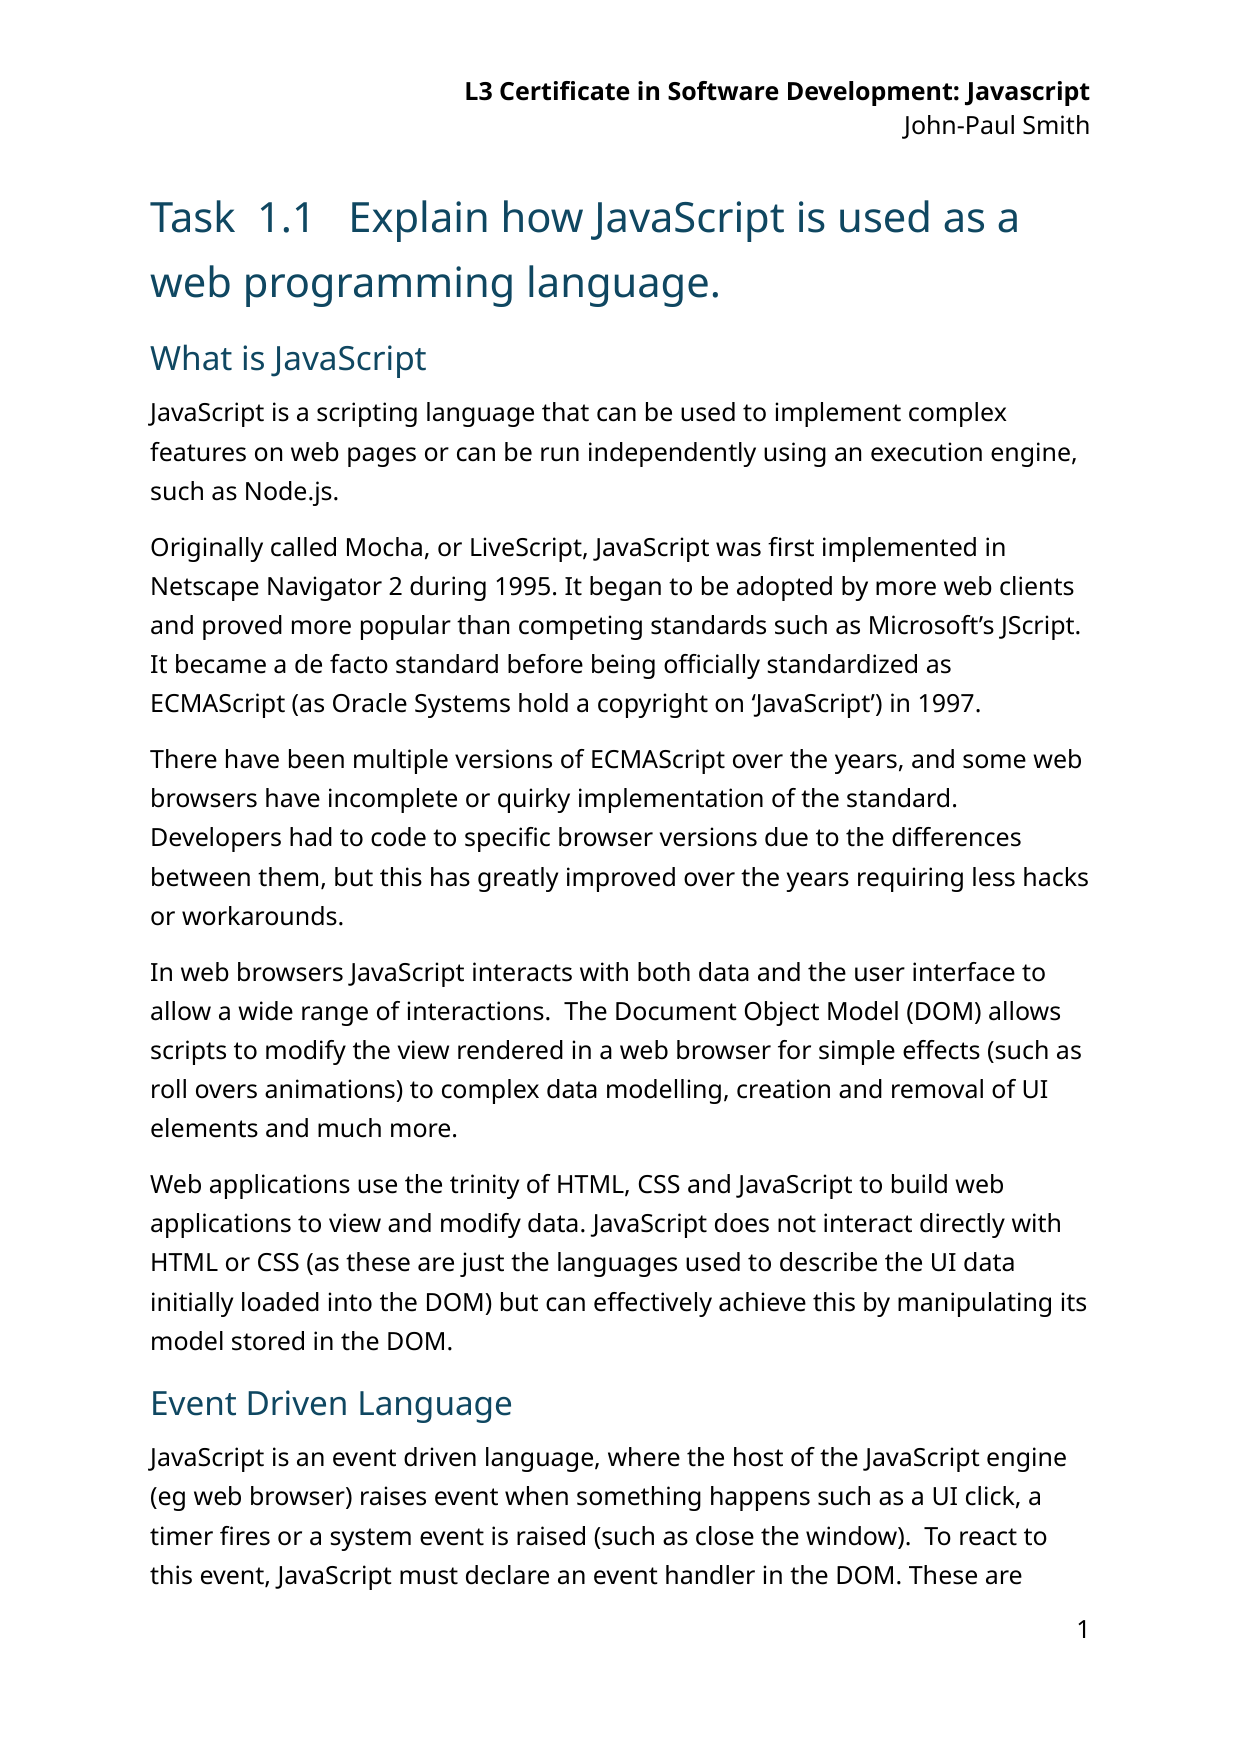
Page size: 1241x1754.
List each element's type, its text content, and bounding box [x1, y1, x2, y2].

text There have been multiple versions of ECMAScript over the years, and some web browsers have incomplete or quirky implementation of the standard. Developers had to code to specific browser versions due to the differences between them, but this has greatly improved over the years requiring less hacks or workarounds. [150, 742, 1090, 932]
text Originally called Mocha, or LiveScript, JavaScript was first implemented in Netscape Navigator 2 during 1995. It began to be adopted by more web clients and proved more popular than competing standards such as Microsoft’s JScript. It became a de facto standard before being officially standardized as ECMAScript (as Oracle Systems hold a copyright on ‘JavaScript’) in 1997. [150, 529, 1090, 720]
subtitle Event Driven Language [150, 1379, 1090, 1425]
text JavaScript is a scripting language that can be used to implement complex features on web pages or can be run independently using an execution engine, such as Node.js. [150, 395, 1090, 507]
subtitle Task 1.1 Explain how JavaScript is used as a web programming language. [150, 187, 1090, 309]
text Web applications use the trinity of HTML, CSS and JavaScript to build web applications to view and modify data. JavaScript does not interact directly with HTML or CSS (as these are just the languages used to describe the UI data initially loaded into the DOM) but can effectively achieve this by manipulating its model stored in the DOM. [150, 1167, 1090, 1357]
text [150, 1440, 1090, 1591]
subtitle What is JavaScript [150, 334, 1090, 380]
text In web browsers JavaScript interacts with both data and the user interface to allow a wide range of interactions. The Document Object Model (DOM) allows scripts to modify the view rendered in a web browser for simple effects (such as roll overs animations) to complex data modelling, creation and removal of UI elements and much more. [150, 954, 1090, 1145]
